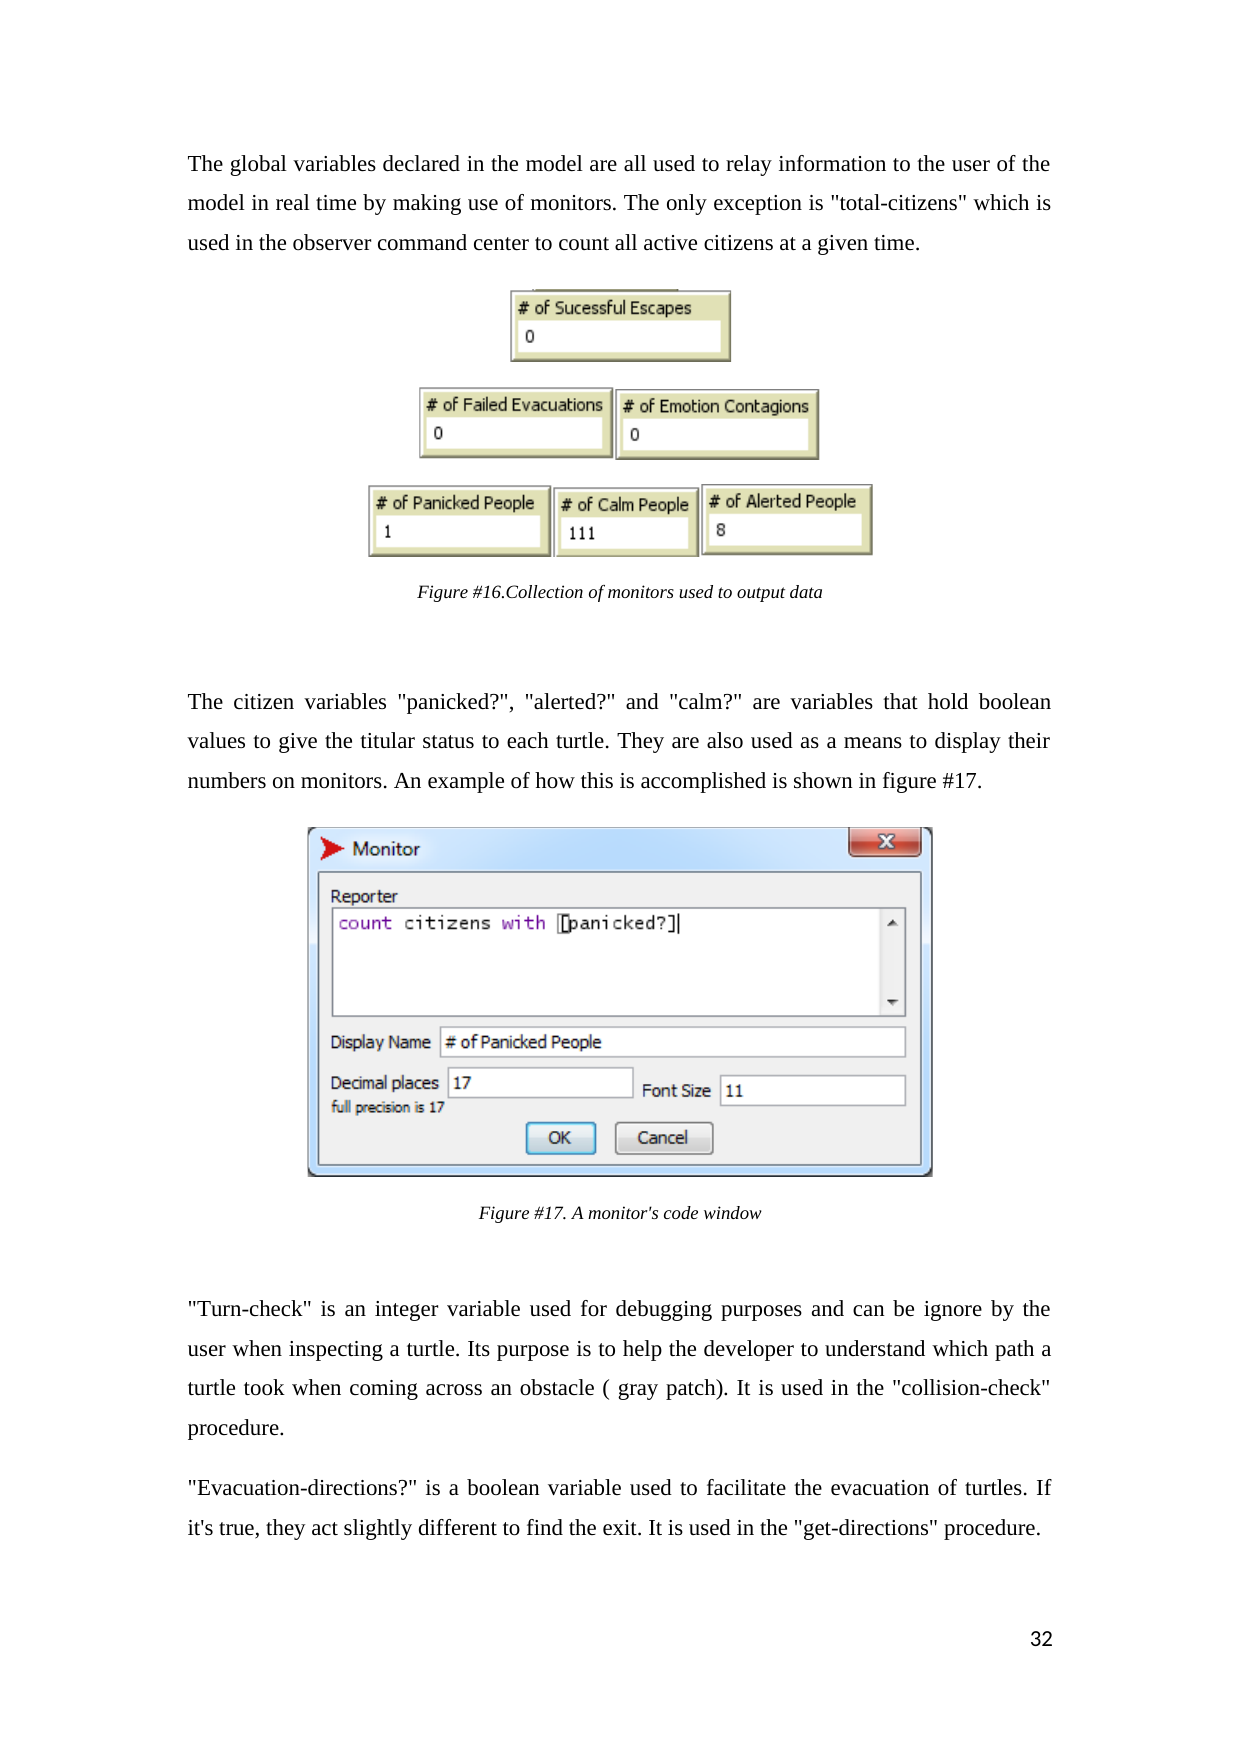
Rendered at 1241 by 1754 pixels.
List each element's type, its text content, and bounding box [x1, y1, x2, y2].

text The citizen variables "panicked?", "alerted?" and "calm?" are variables that hold boolean values to give the titular status to each turtle. They are also used as a means to display their numbers on monitors. An example of how this is accomplished is shown in figure #17. [187, 688, 1053, 793]
text Figure #16.Collection of monitors used to output data [187, 581, 1053, 603]
picture [307, 827, 933, 1177]
text "Turn-check" is an integer variable used for debugging purposes and can be ignore by the user when inspecting a turtle. Its purpose is to help the developer to understand which path a turtle took when coming across an obstacle ( gray patch). It is used in the "collision-check" procedure. [187, 1295, 1053, 1440]
text "Evacuation-directions?" is a boolean variable used to facilitate the evacuation of turtles. If it's true, they act slightly different to find the exit. It is used in the "get-directions" procedure. [187, 1474, 1053, 1540]
text The global variables declared in the model are all used to relay information to the user of the model in real time by making use of monitors. The only exception is "total-citizens" which is used in the observer command center to count all active citizens at a given time. [187, 150, 1053, 255]
text Figure #17. A monitor's code window [187, 1202, 1053, 1223]
picture [367, 484, 873, 557]
picture [419, 386, 821, 460]
picture [509, 289, 732, 362]
